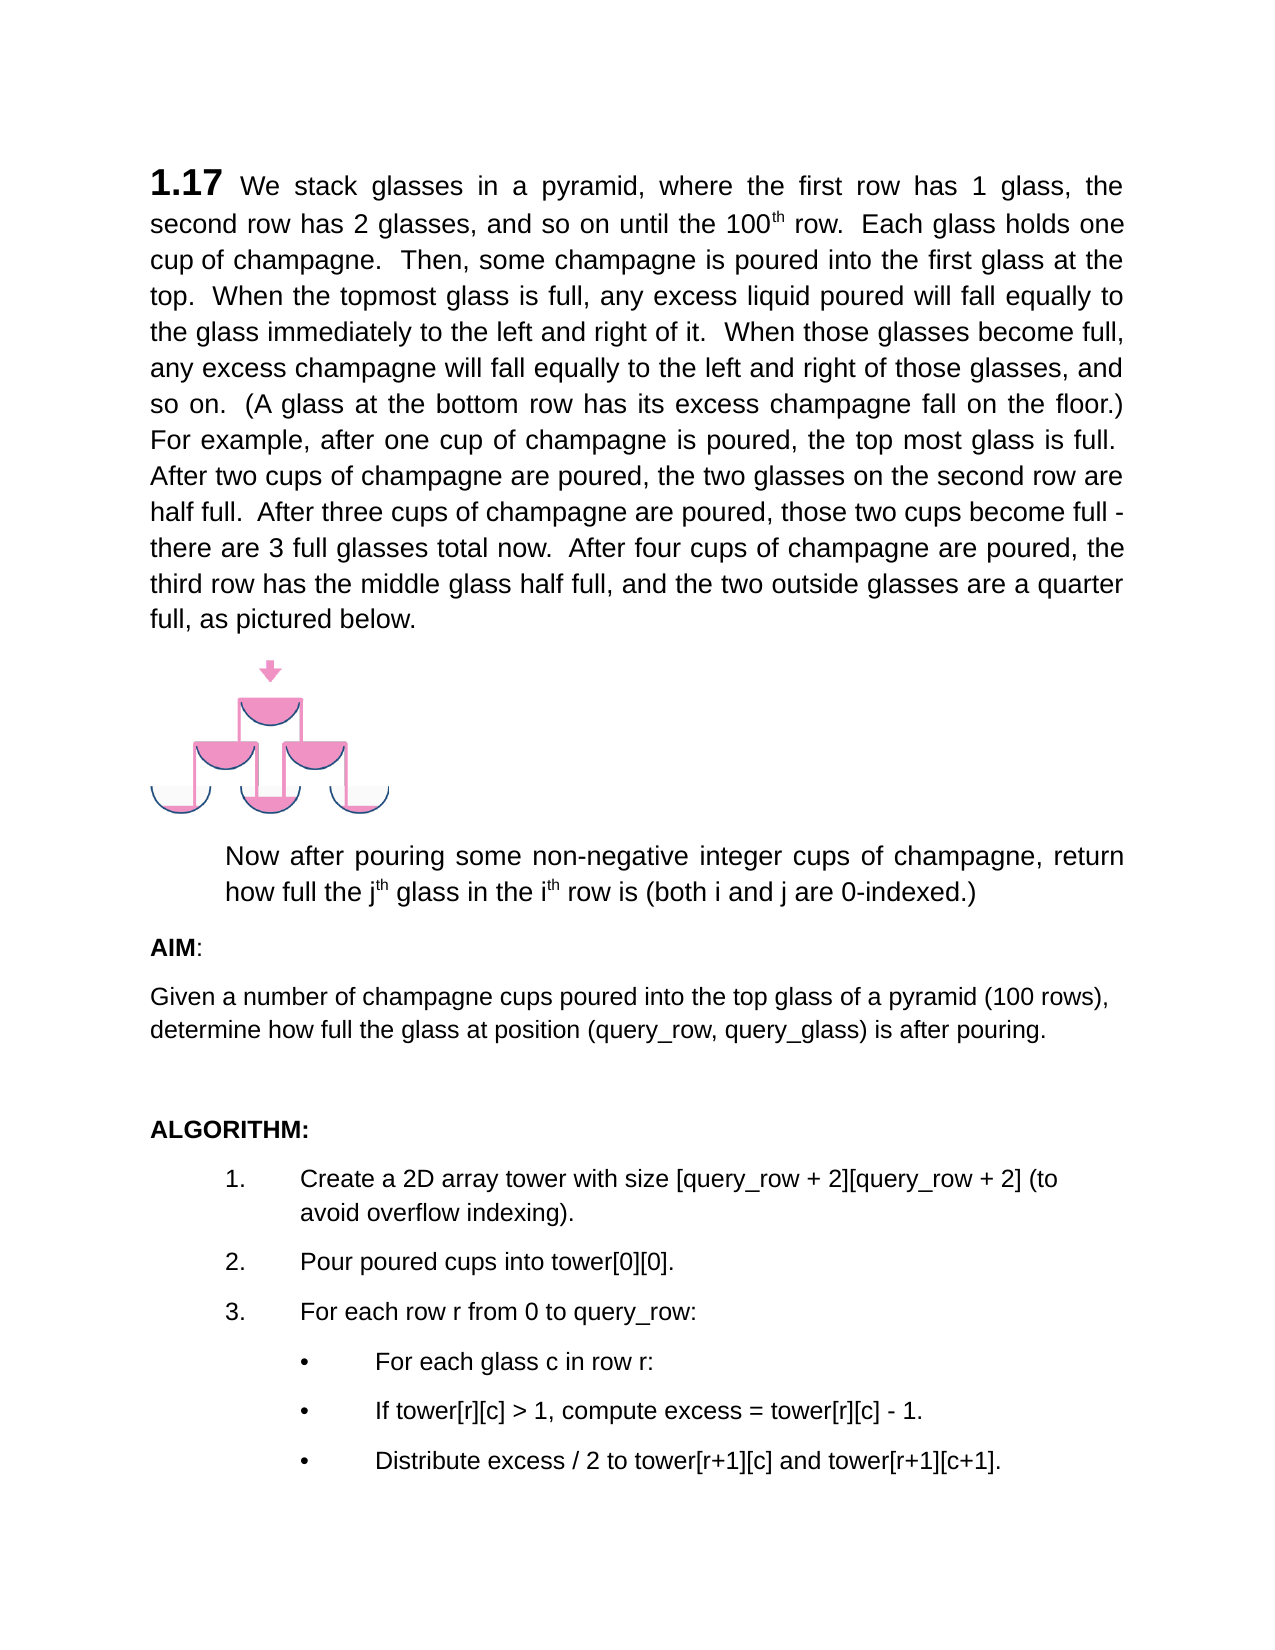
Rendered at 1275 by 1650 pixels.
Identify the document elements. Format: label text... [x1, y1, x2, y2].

picture [150, 660, 389, 814]
text • If tower[r][c] > 1, compute excess = tower[r][c] - 1. [150, 1396, 1125, 1425]
text 3. For each row r from 0 to query_row: [150, 1297, 1125, 1326]
text 1. Create a 2D array tower with size [query_row + 2][query_row + 2] (to avoid overflow indexing). [225, 1164, 1125, 1226]
text • Distribute excess / 2 to tower[r+1][c] and tower[r+1][c+1]. [150, 1446, 1125, 1475]
text • For each glass c in row r: [150, 1347, 1125, 1375]
list 1.17 We stack glasses in a pyramid, where the first row has 1 glass, the second row has 2 glasses, and so on until the 100th row. Each glass holds one cup of champagne. Then, some champagne is poured into the first glass at the top. When the topmost glass is full, any excess liquid poured will fall equally to the glass immediately to the left and right of it. When those glasses become full, any excess champagne will fall equally to the left and right of those glasses, and so on. (A glass at the bottom row has its excess champagne fall on the floor.) For example, after one cup of champagne is poured, the top most glass is full. After two cups of champagne are poured, the two glasses on the second row are half full. After three cups of champagne are poured, those two cups become full - there are 3 full glasses total now. After four cups of champagne are poured, the third row has the middle glass half full, and the two outside glasses are a quarter full, as pictured below. [150, 160, 1125, 635]
text Now after pouring some non-negative integer cups of champagne, return how full the jth glass in the ith row is (both i and j are 0-indexed.) [225, 840, 1125, 907]
text 2. Pour poured cups into tower[0][0]. [150, 1247, 1125, 1276]
text ALGORITHM: [150, 1115, 1125, 1143]
text AIM: [150, 933, 1125, 961]
text Given a number of champagne cups poured into the top glass of a pyramid (100 rows), determine how full the glass at position (query_row, query_glass) is after pouring. [150, 982, 1125, 1044]
